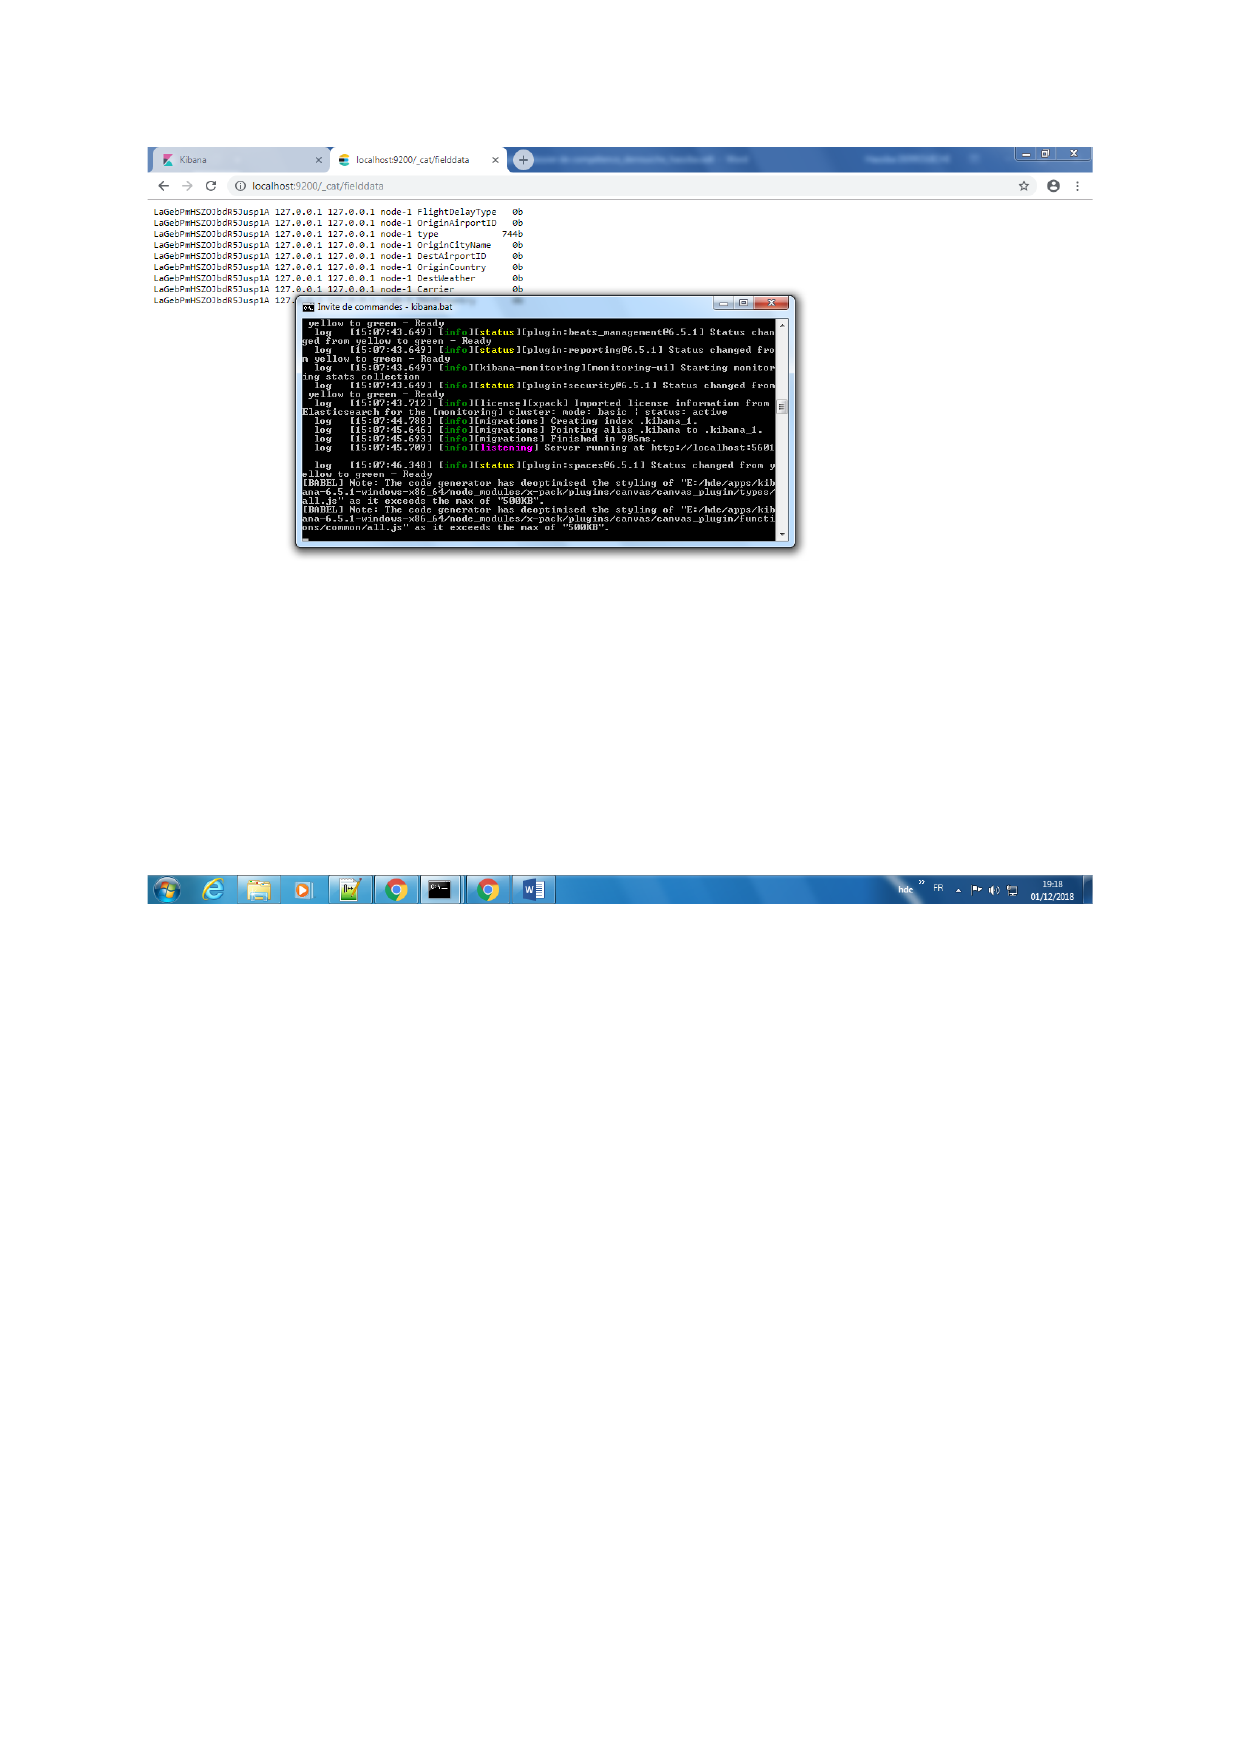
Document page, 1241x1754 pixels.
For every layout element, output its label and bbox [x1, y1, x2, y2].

picture [147, 147, 1093, 904]
